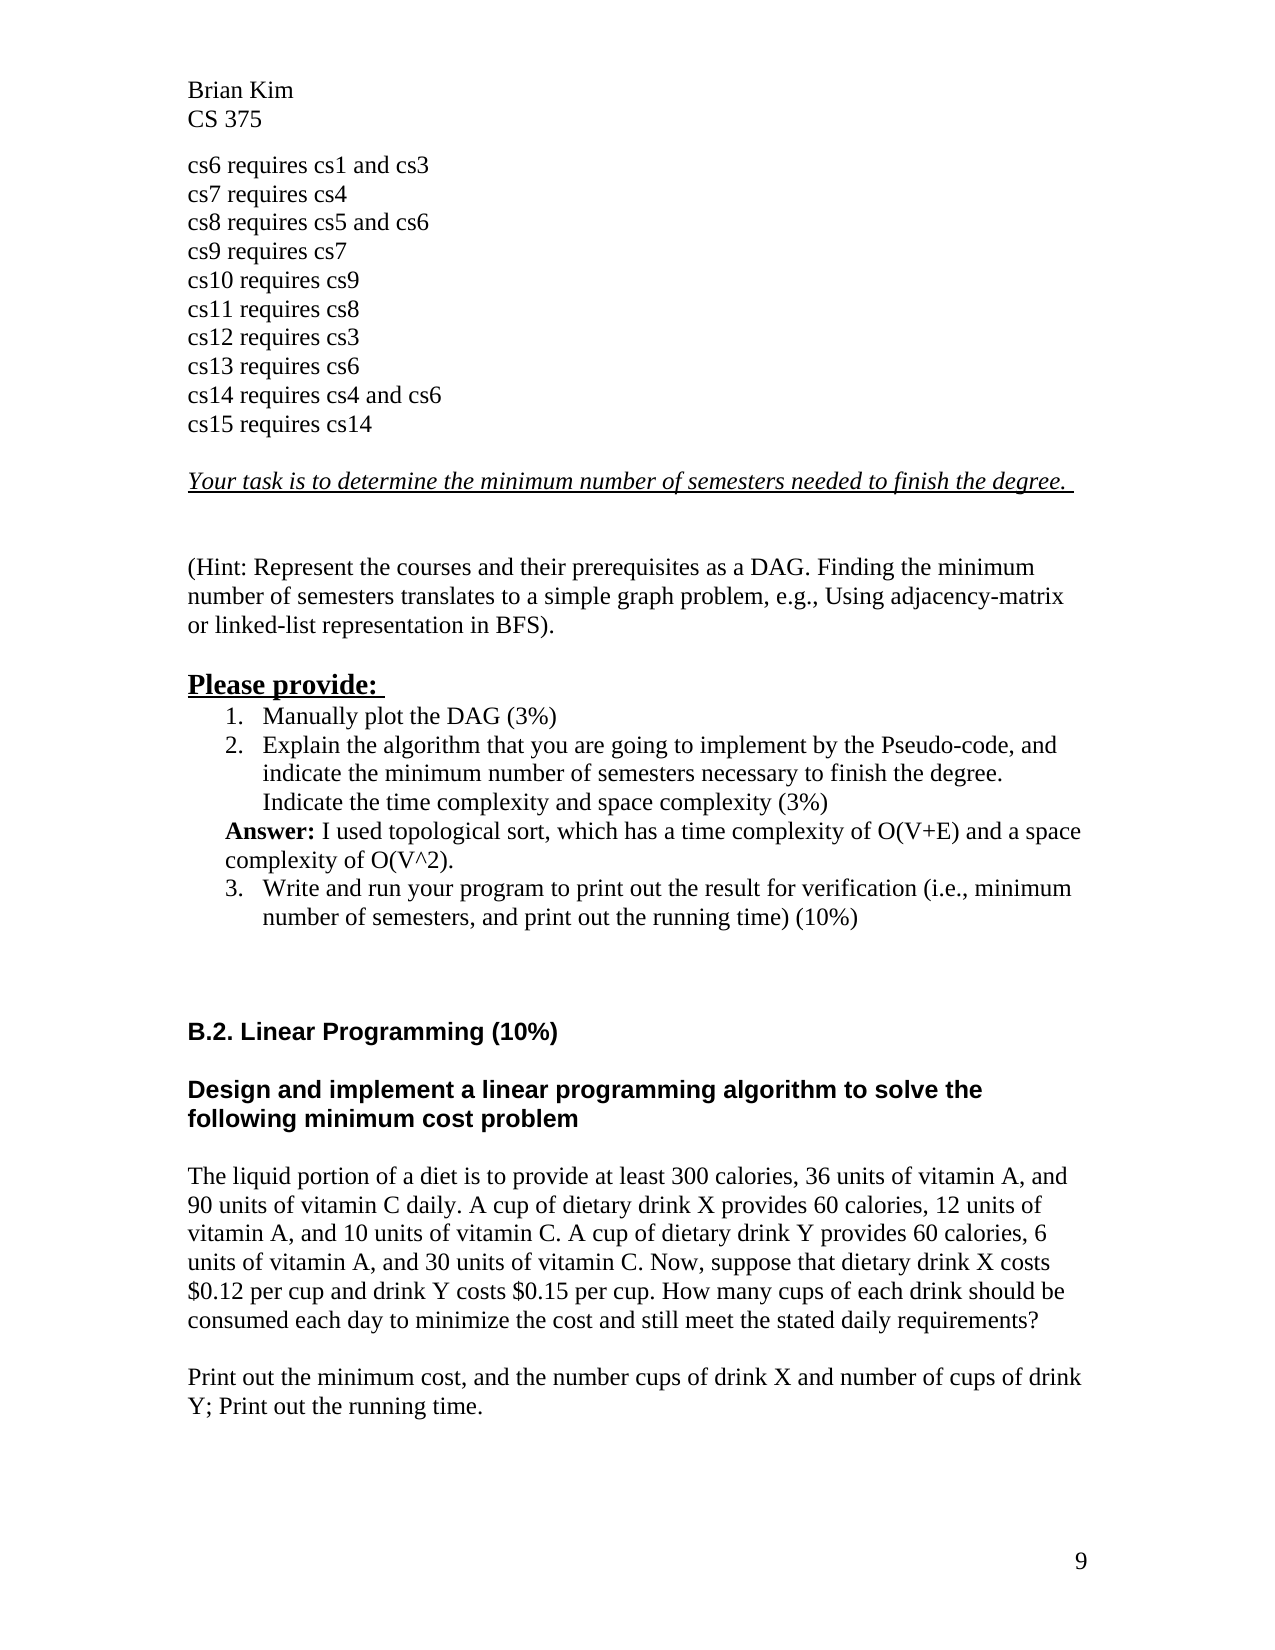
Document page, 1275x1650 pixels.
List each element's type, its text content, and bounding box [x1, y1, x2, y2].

text cs14 requires cs4 and cs6 [187, 380, 1087, 409]
text Your task is to determine the minimum number of semesters needed to finish the degree. [187, 466, 1087, 495]
list Write and run your program to print out the result for verification (i.e., minimum number of semesters, and print out the running time) (10%) [225, 873, 1087, 931]
text cs6 requires cs1 and cs3 [187, 150, 1087, 179]
text (Hint: Represent the courses and their prerequisites as a DAG. Finding the minimum number of semesters translates to a simple graph problem, e.g., Using adjacency-matrix or linked-list representation in BFS). [187, 552, 1087, 639]
text cs9 requires cs7 [187, 236, 1087, 265]
text cs13 requires cs6 [187, 351, 1087, 380]
list Explain the algorithm that you are going to implement by the Pseudo-code, and indicate the minimum number of semesters necessary to finish the degree. Indicate the time complexity and space complexity (3%) [225, 730, 1087, 816]
text B.2. Linear Programming (10%) [187, 1017, 1087, 1046]
text cs15 requires cs14 [187, 409, 1087, 437]
text cs10 requires cs9 [187, 265, 1087, 294]
text Print out the minimum cost, and the number cups of drink X and number of cups of drink Y; Print out the running time. [187, 1362, 1087, 1420]
text Design and implement a linear programming algorithm to solve the following minimum cost problem [187, 1075, 1087, 1132]
text cs8 requires cs5 and cs6 [187, 207, 1087, 236]
list Manually plot the DAG (3%) [225, 701, 1087, 730]
text Answer: I used topological sort, which has a time complexity of O(V+E) and a space complexity of O(V^2). [225, 816, 1087, 873]
text cs11 requires cs8 [187, 294, 1087, 322]
text The liquid portion of a diet is to provide at least 300 calories, 36 units of vitamin A, and 90 units of vitamin C daily. A cup of dietary drink X provides 60 calories, 12 units of vitamin A, and 10 units of vitamin C. A cup of dietary drink Y provides 60 calories, 6 units of vitamin A, and 30 units of vitamin C. Now, suppose that dietary drink X costs $0.12 per cup and drink Y costs $0.15 per cup. How many cups of each drink should be consumed each day to minimize the cost and still meet the stated daily requirements? [187, 1161, 1087, 1333]
text Please provide: [187, 667, 1087, 701]
text cs7 requires cs4 [187, 179, 1087, 207]
text cs12 requires cs3 [187, 322, 1087, 351]
